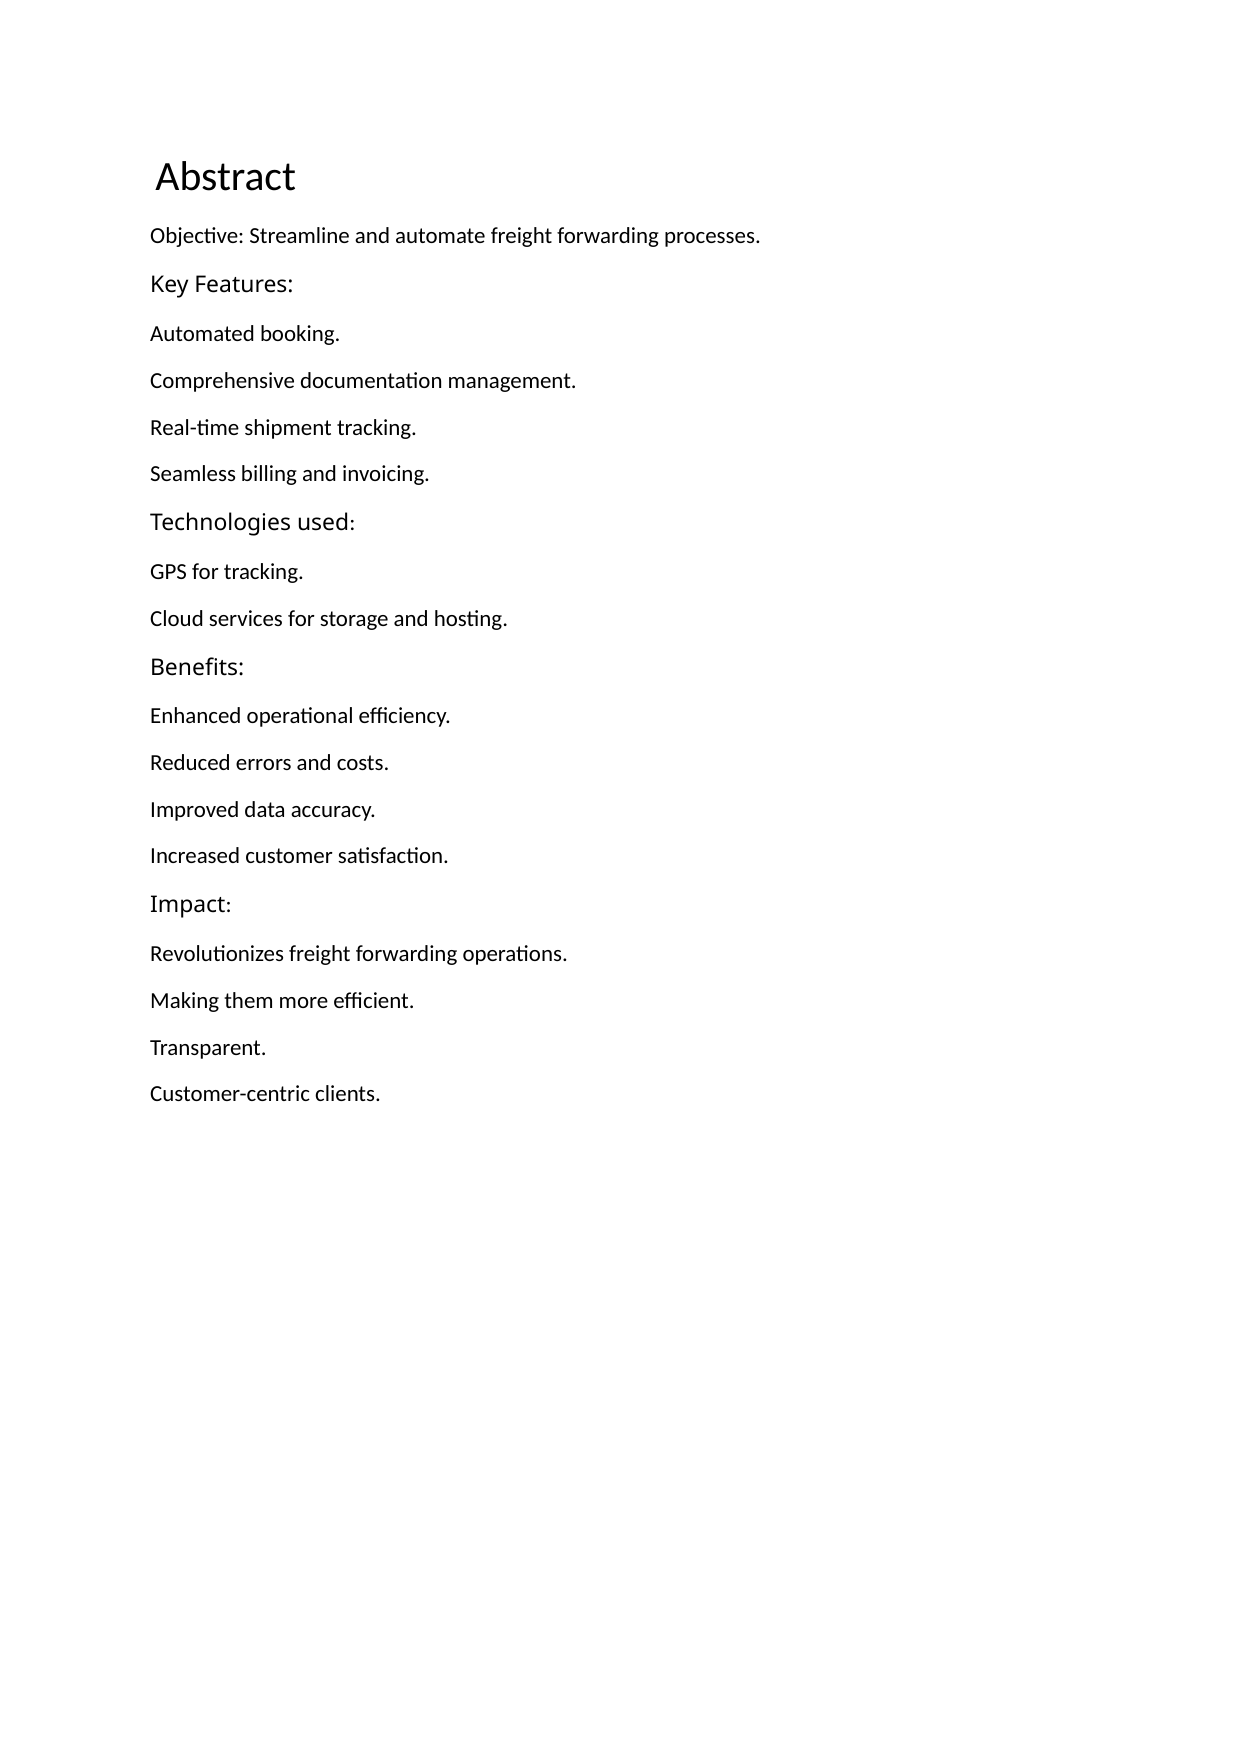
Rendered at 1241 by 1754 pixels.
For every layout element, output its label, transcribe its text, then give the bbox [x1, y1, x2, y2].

text Abstract [150, 150, 1090, 201]
text Key Features: [150, 268, 1090, 300]
text Impact: [150, 888, 1090, 920]
text Making them more efficient. [150, 986, 1090, 1014]
text Real-time shipment tracking. [150, 413, 1090, 441]
text Transparent. [150, 1033, 1090, 1061]
text Objective: Streamline and automate freight forwarding processes. [150, 222, 1090, 249]
text Reduced errors and costs. [150, 748, 1090, 776]
text Seamless billing and invoicing. [150, 459, 1090, 487]
text Customer-centric clients. [150, 1079, 1090, 1107]
text Automated booking. [150, 319, 1090, 347]
text Benefits: [150, 651, 1090, 682]
text GPS for tracking. [150, 557, 1090, 585]
text Revolutionizes freight forwarding operations. [150, 939, 1090, 967]
text Enhanced operational efficiency. [150, 701, 1090, 729]
text Comprehensive documentation management. [150, 366, 1090, 394]
text Improved data accuracy. [150, 795, 1090, 823]
text Increased customer satisfaction. [150, 842, 1090, 869]
text Cloud services for storage and hosting. [150, 604, 1090, 632]
text Technologies used: [150, 506, 1090, 538]
